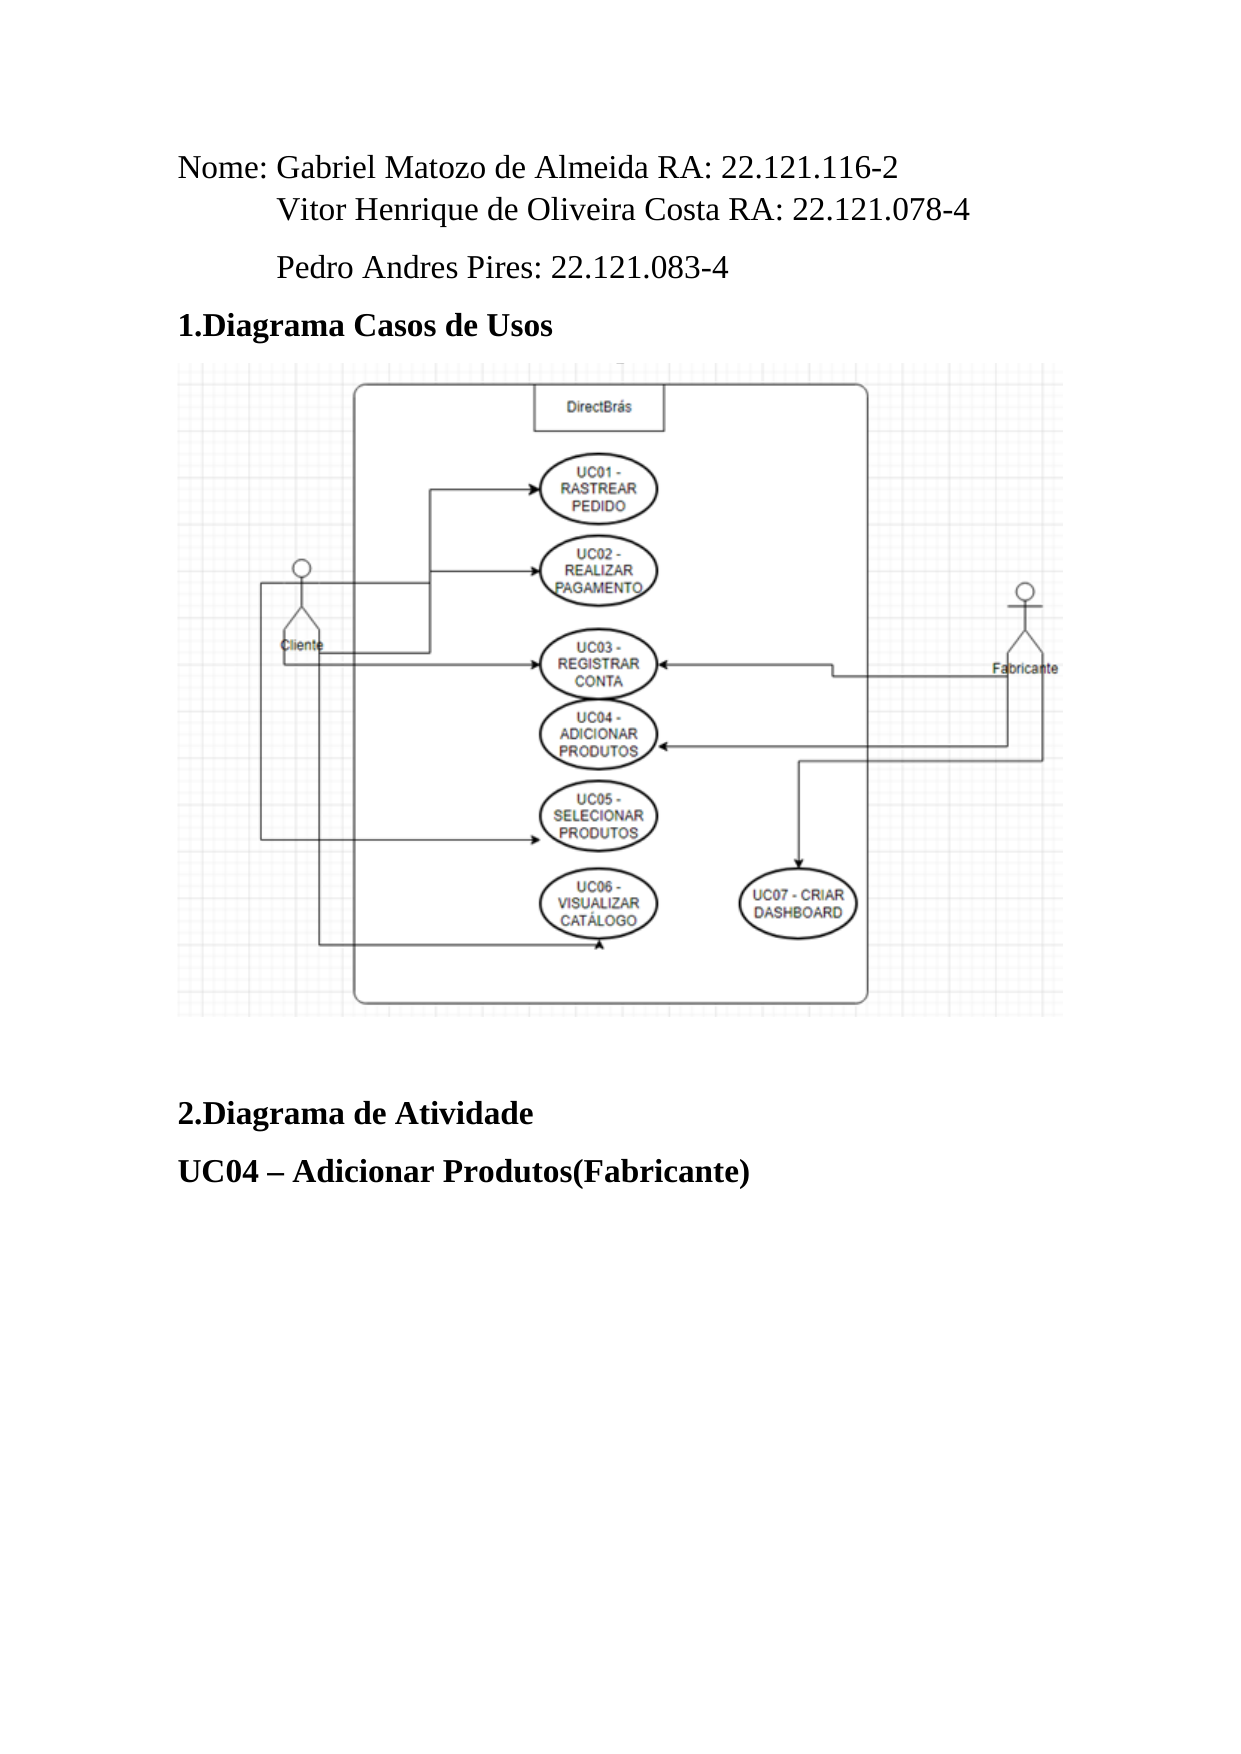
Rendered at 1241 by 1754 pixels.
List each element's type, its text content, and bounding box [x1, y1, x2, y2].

text Pedro Andres Pires: 22.121.083-4 [177, 247, 1063, 285]
text UC04 – Adicionar Produtos(Fabricante) [177, 1151, 1063, 1190]
picture [177, 363, 1063, 1017]
text 1.Diagrama Casos de Usos [177, 305, 1063, 343]
text Nome: Gabriel Matozo de Almeida RA: 22.121.116-2 Vitor Henrique de Oliveira Costa RA: 22.121.078-4 [177, 148, 1063, 227]
text 2.Diagrama de Atividade [177, 1093, 1063, 1132]
